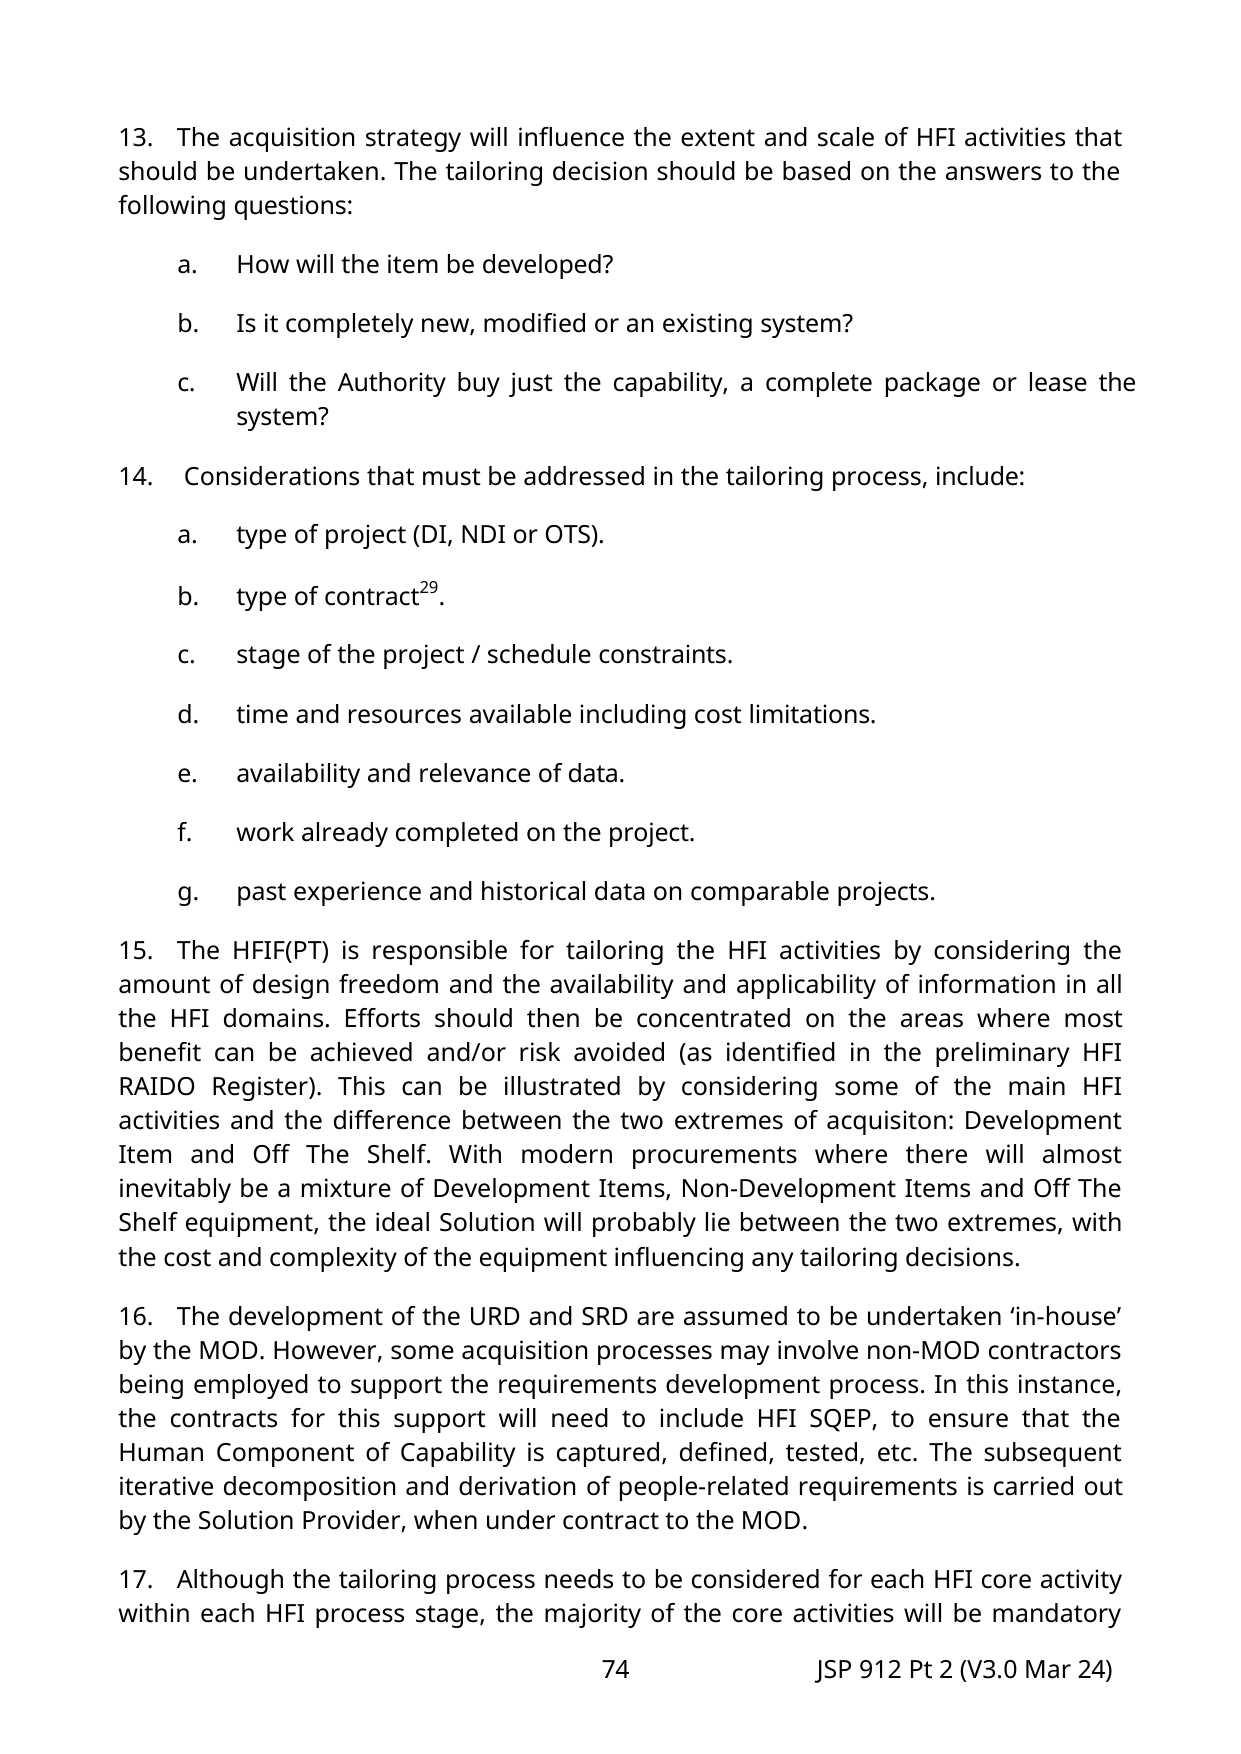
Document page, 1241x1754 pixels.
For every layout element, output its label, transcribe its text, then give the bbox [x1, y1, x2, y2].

list availability and relevance of data. [177, 755, 1137, 789]
list Is it completely new, modified or an existing system? [177, 306, 1137, 340]
list The development of the URD and SRD are assumed to be undertaken ‘in-house’ by the MOD. However, some acquisition processes may involve non-MOD contractors being employed to support the requirements development process. In this instance, the contracts for this support will need to include HFI SQEP, to ensure that the Human Component of Capability is captured, defined, tested, etc. The subsequent iterative decomposition and derivation of people-related requirements is carried out by the Solution Provider, when under contract to the MOD. [118, 1298, 1123, 1537]
list time and resources available including cost limitations. [177, 696, 1137, 730]
list How will the item be developed? [177, 247, 1137, 281]
list The acquisition strategy will influence the extent and scale of HFI activities that should be undertaken. The tailoring decision should be based on the answers to the following questions: [118, 119, 1123, 222]
list type of project (DI, NDI or OTS). [177, 517, 1137, 551]
list type of contract29. [177, 576, 1137, 612]
list Considerations that must be addressed in the tailoring process, include: [118, 458, 1137, 492]
list work already completed on the project. [177, 814, 1137, 848]
list stage of the project / schedule constraints. [177, 637, 1137, 671]
list Will the Authority buy just the capability, a complete package or lease the system? [177, 365, 1137, 433]
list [118, 1562, 1123, 1630]
list The HFIF(PT) is responsible for tailoring the HFI activities by considering the amount of design freedom and the availability and applicability of information in all the HFI domains. Efforts should then be concentrated on the areas where most benefit can be achieved and/or risk avoided (as identified in the preliminary HFI RAIDO Register). This can be illustrated by considering some of the main HFI activities and the difference between the two extremes of acquisiton: Development Item and Off The Shelf. With modern procurements where there will almost inevitably be a mixture of Development Items, Non-Development Items and Off The Shelf equipment, the ideal Solution will probably lie between the two extremes, with the cost and complexity of the equipment influencing any tailoring decisions. [118, 933, 1123, 1273]
list past experience and historical data on comparable projects. [177, 873, 1137, 908]
